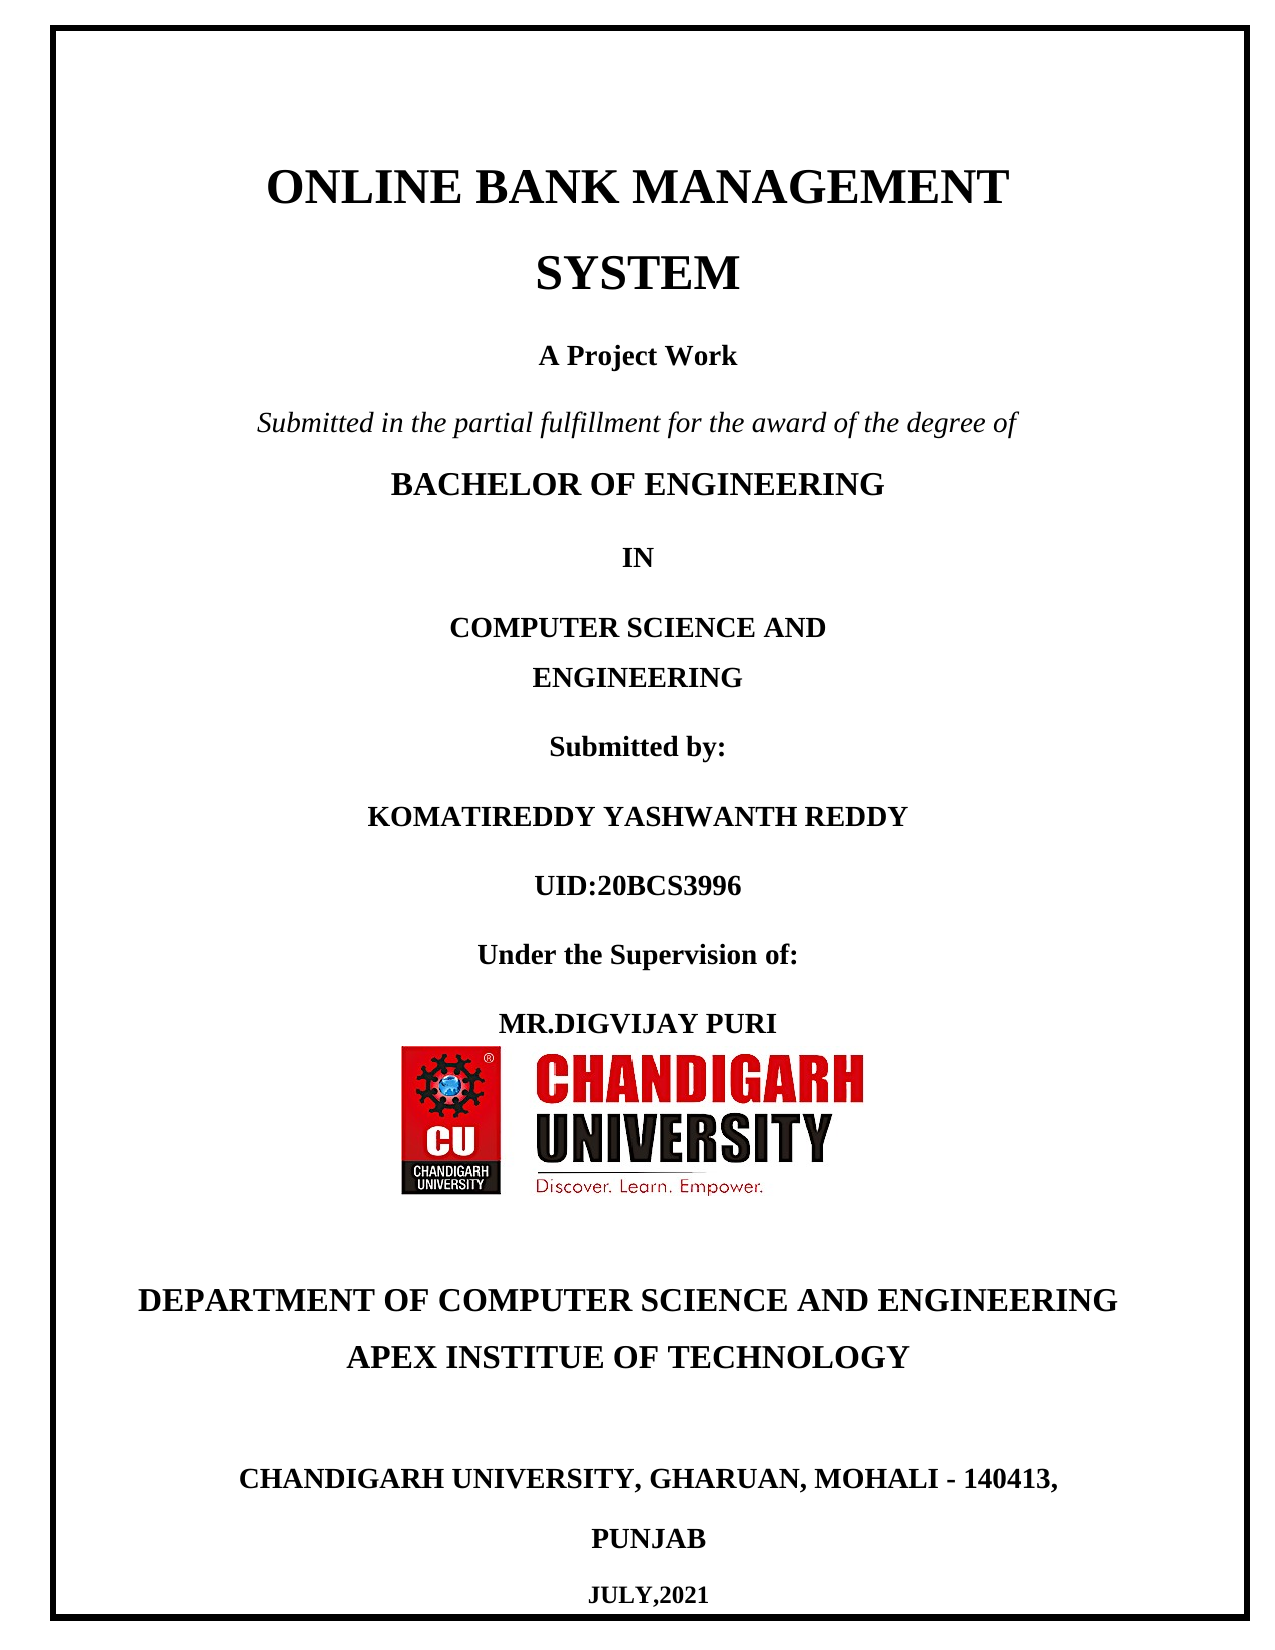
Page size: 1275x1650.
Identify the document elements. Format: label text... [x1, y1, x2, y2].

text ONLINE BANK MANAGEMENT SYSTEM [189, 157, 1087, 301]
subtitle CHANDIGARH UNIVERSITY, GHARUAN, MOHALI - 140413, [210, 1461, 1087, 1494]
subtitle KOMATIREDDY YASHWANTH REDDY [189, 799, 1087, 832]
subtitle COMPUTER SCIENCE AND ENGINEERING [389, 610, 887, 694]
text Submitted in the partial fulfillment for the award of the degree of [189, 405, 1087, 438]
subtitle A Project Work [189, 338, 1087, 371]
subtitle JULY,2021 [210, 1580, 1087, 1608]
subtitle UID:20BCS3996 [189, 868, 1087, 902]
subtitle BACHELOR OF ENGINEERING [189, 464, 1087, 502]
subtitle Under the Supervision of: [189, 937, 1087, 971]
subtitle IN [389, 541, 887, 574]
picture [401, 1046, 865, 1196]
subtitle MR.DIGVIJAY PURI [189, 1007, 1087, 1040]
text PUNJAB [210, 1522, 1087, 1555]
subtitle DEPARTMENT OF COMPUTER SCIENCE AND ENGINEERING APEX INSTITUE OF TECHNOLOGY [133, 1280, 1123, 1376]
subtitle Submitted by: [189, 729, 1087, 763]
